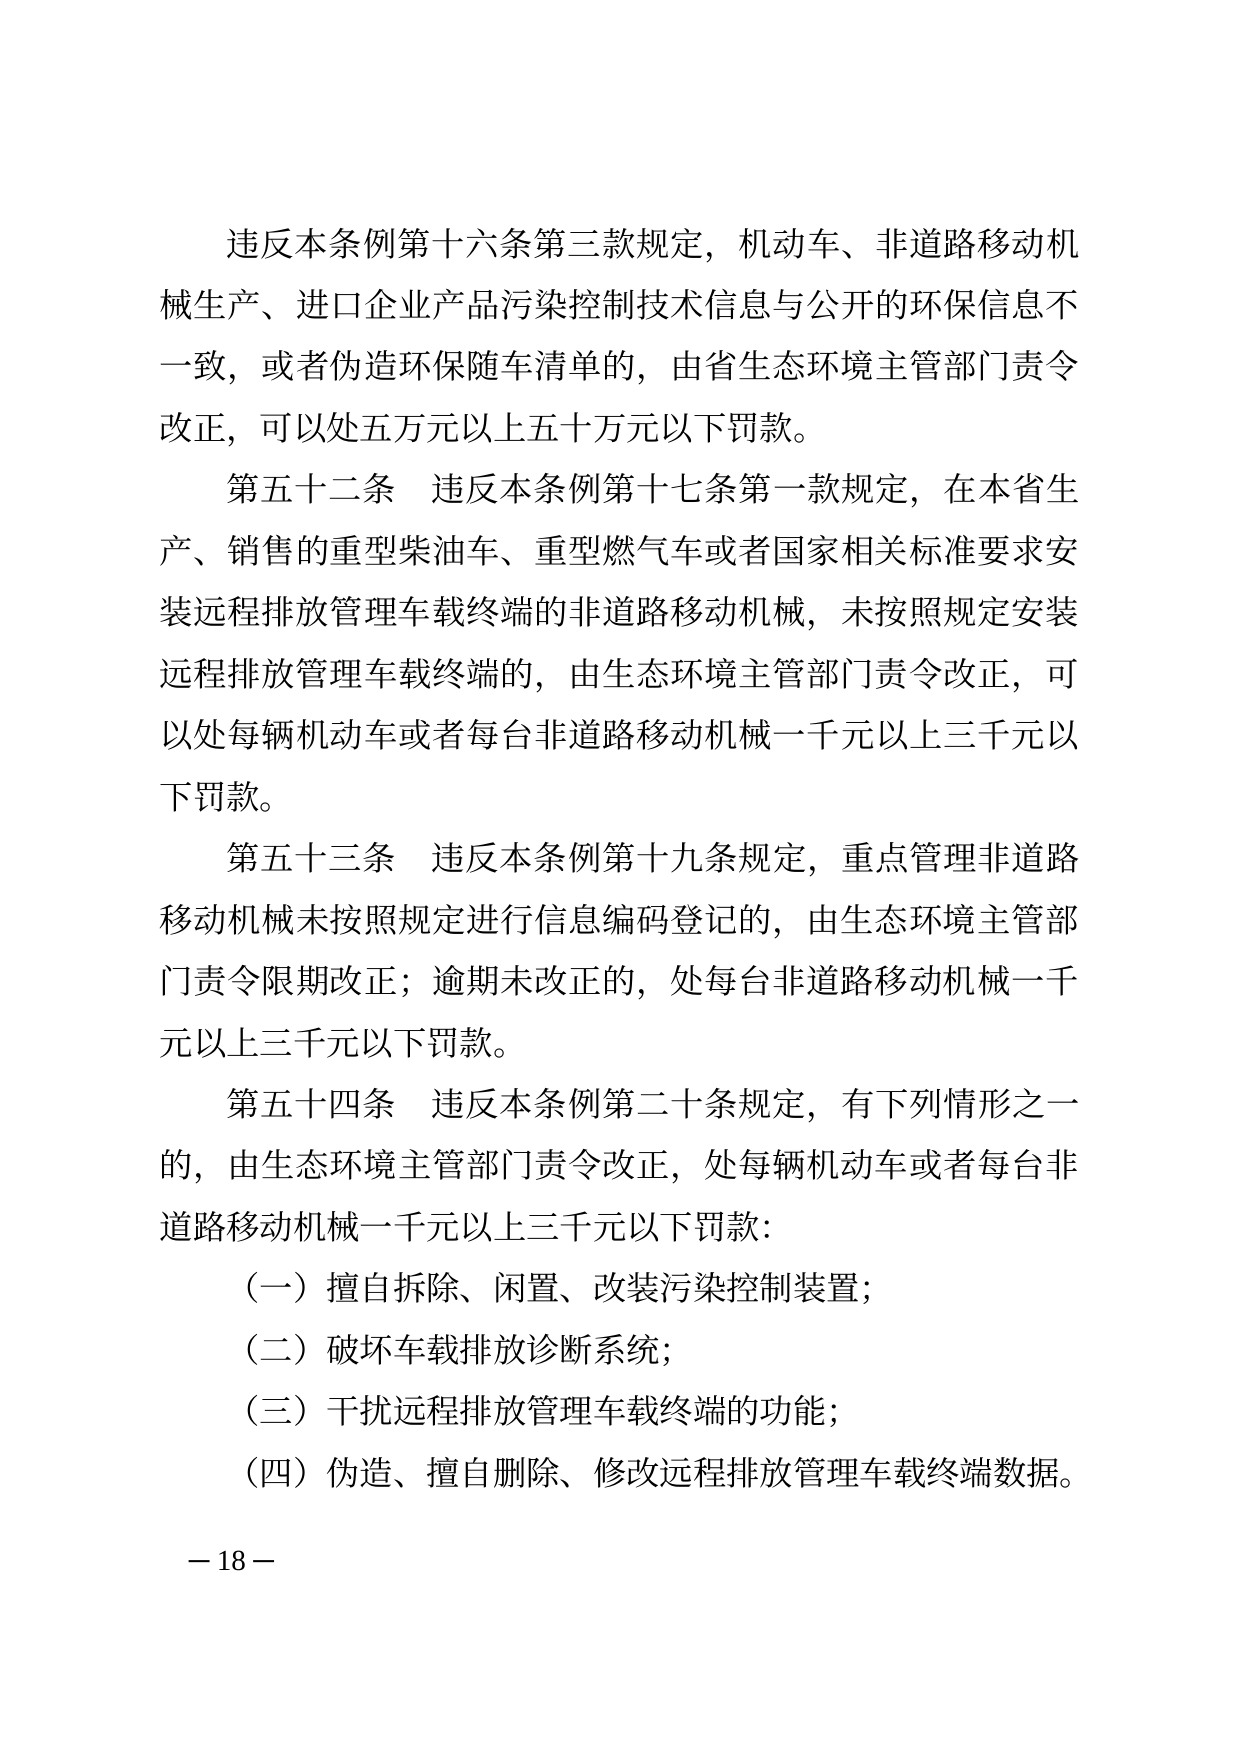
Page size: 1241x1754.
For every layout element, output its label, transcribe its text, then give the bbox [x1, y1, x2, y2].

text （一）擅自拆除、闲置、改装污染控制装置； [159, 1252, 1081, 1313]
text （二）破坏车载排放诊断系统； [159, 1313, 1081, 1374]
text 第五十三条 违反本条例第十九条规定，重点管理非道路移动机械未按照规定进行信息编码登记的，由生态环境主管部门责令限期改正；逾期未改正的，处每台非道路移动机械一千元以上三千元以下罚款。 [159, 821, 1081, 1067]
text 第五十二条 违反本条例第十七条第一款规定，在本省生产、销售的重型柴油车、重型燃气车或者国家相关标准要求安装远程排放管理车载终端的非道路移动机械，未按照规定安装远程排放管理车载终端的，由生态环境主管部门责令改正，可以处每辆机动车或者每台非道路移动机械一千元以上三千元以下罚款。 [159, 453, 1081, 821]
text 第五十四条 违反本条例第二十条规定，有下列情形之一的，由生态环境主管部门责令改正，处每辆机动车或者每台非道路移动机械一千元以上三千元以下罚款： [159, 1067, 1081, 1252]
text （四）伪造、擅自删除、修改远程排放管理车载终端数据。 [159, 1436, 1081, 1497]
text （三）干扰远程排放管理车载终端的功能； [159, 1374, 1081, 1436]
text 违反本条例第十六条第三款规定，机动车、非道路移动机械生产、进口企业产品污染控制技术信息与公开的环保信息不一致，或者伪造环保随车清单的，由省生态环境主管部门责令改正，可以处五万元以上五十万元以下罚款。 [159, 207, 1081, 453]
